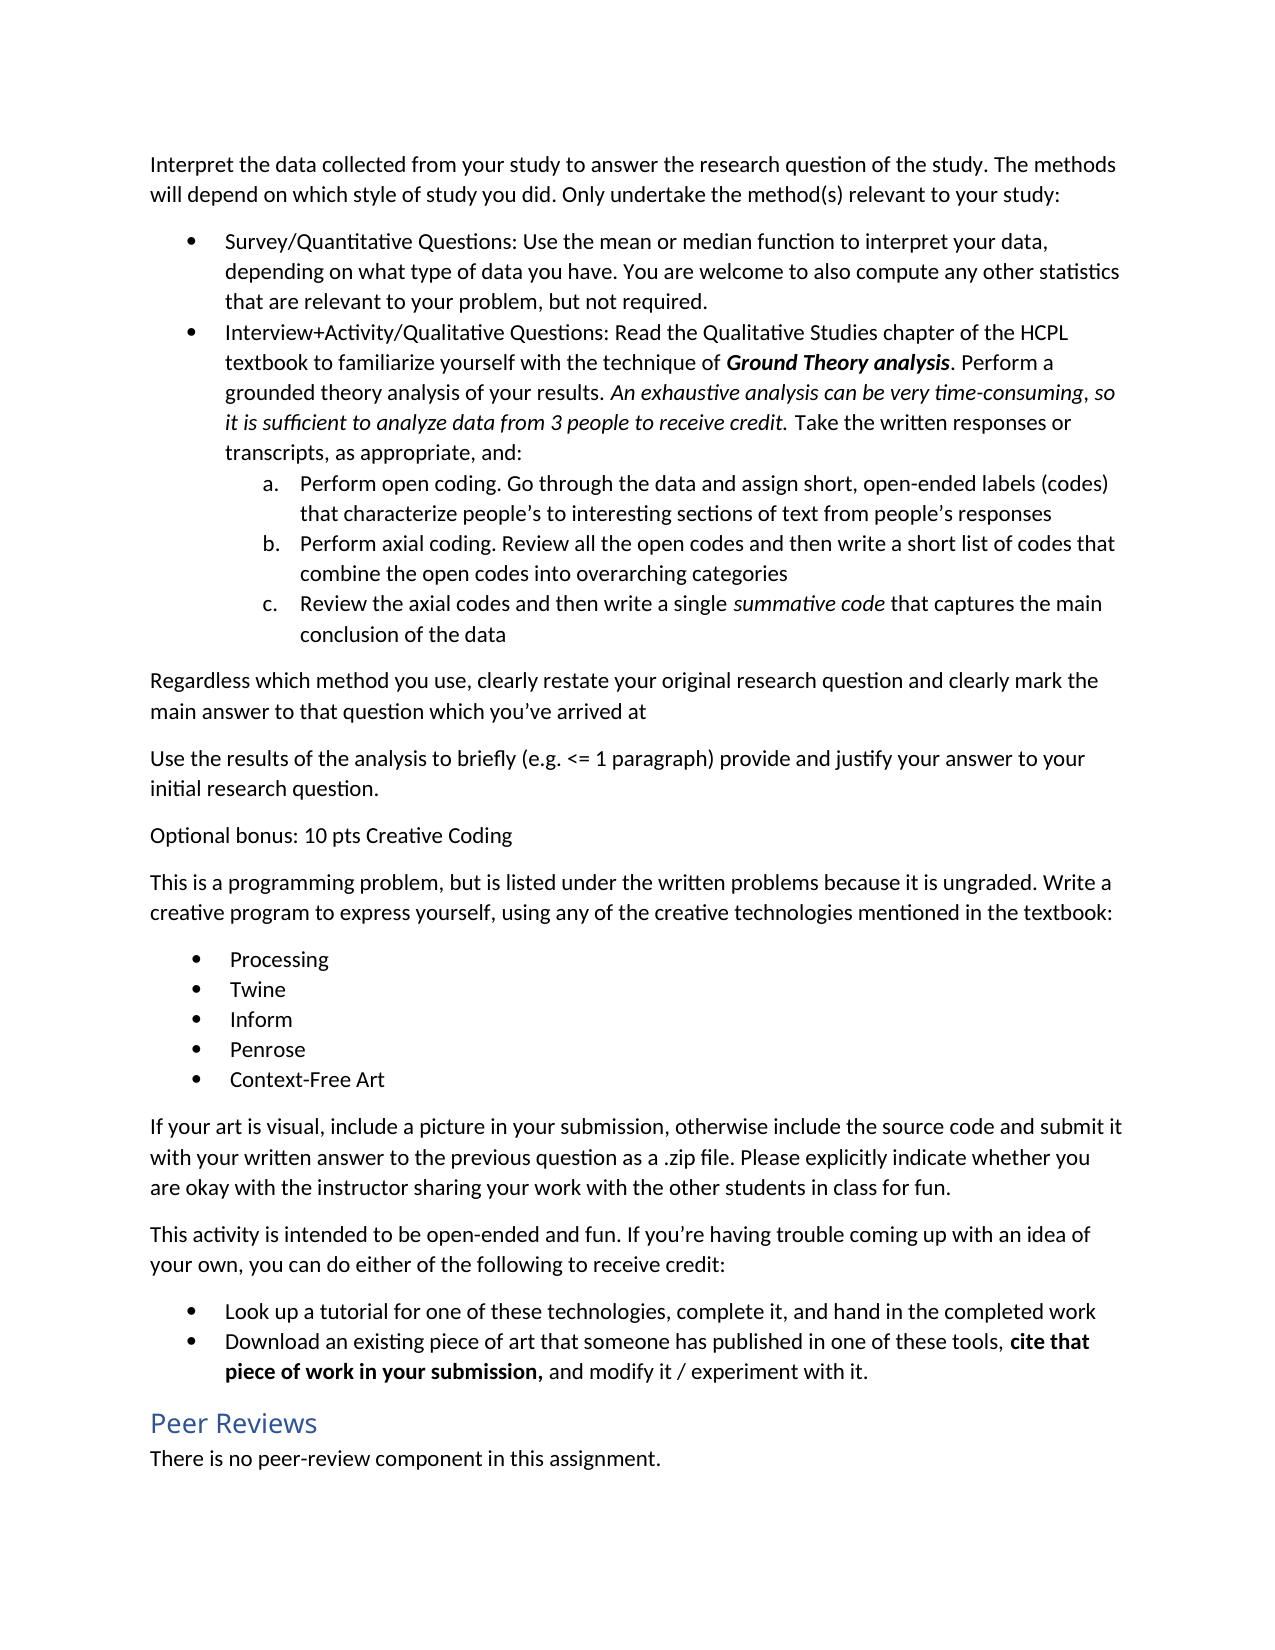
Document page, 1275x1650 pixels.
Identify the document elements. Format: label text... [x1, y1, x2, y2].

list Review the axial codes and then write a single summative code that captures the main conclusion of the data [262, 589, 1125, 648]
list Survey/Quantitative Questions: Use the mean or median function to interpret your data, depending on what type of data you have. You are welcome to also compute any other statistics that are relevant to your problem, but not required. [187, 227, 1125, 316]
text Interpret the data collected from your study to answer the research question of the study. The methods will depend on which style of study you did. Only undertake the method(s) relevant to your study: [150, 150, 1125, 208]
text If your art is visual, include a picture in your submission, otherwise include the source code and submit it with your written answer to the previous question as a .zip file. Please explicitly indicate whether you are okay with the instructor sharing your work with the other students in class for fun. [150, 1112, 1125, 1201]
list Download an existing piece of art that someone has published in one of these tools, cite that piece of work in your submission, and modify it / experiment with it. [187, 1327, 1125, 1385]
list Context-Free Art [192, 1066, 1125, 1094]
list Inform [192, 1005, 1125, 1033]
list Processing [192, 945, 1125, 973]
list Penrose [192, 1035, 1125, 1063]
list Twine [192, 975, 1125, 1003]
text Regardless which method you use, clearly restate your original research question and clearly mark the main answer to that question which you’ve arrived at [150, 667, 1125, 725]
subtitle Peer Reviews [150, 1404, 1125, 1441]
list Perform open coding. Go through the data and assign short, open-ended labels (codes) that characterize people’s to interesting sections of text from people’s responses [262, 469, 1125, 527]
list Interview+Activity/Qualitative Questions: Read the Qualitative Studies chapter of the HCPL textbook to familiarize yourself with the technique of Ground Theory analysis. Perform a grounded theory analysis of your results. An exhaustive analysis can be very time-consuming, so it is sufficient to analyze data from 3 people to receive credit. Take the written responses or transcripts, as appropriate, and: [187, 318, 1125, 467]
text This activity is intended to be open-ended and fun. If you’re having trouble coming up with an idea of your own, you can do either of the following to receive credit: [150, 1220, 1125, 1278]
list Look up a tutorial for one of these technologies, complete it, and hand in the completed work [187, 1297, 1125, 1325]
text There is no peer-review component in this assignment. [150, 1444, 1125, 1472]
list Perform axial coding. Review all the open codes and then write a short list of codes that combine the open codes into overarching categories [262, 529, 1125, 587]
text This is a programming problem, but is listed under the written problems because it is ungraded. Write a creative program to express yourself, using any of the creative technologies mentioned in the textbook: [150, 868, 1125, 926]
text Use the results of the analysis to briefly (e.g. <= 1 paragraph) provide and justify your answer to your initial research question. [150, 744, 1125, 802]
text Optional bonus: 10 pts Creative Coding [150, 821, 1125, 849]
